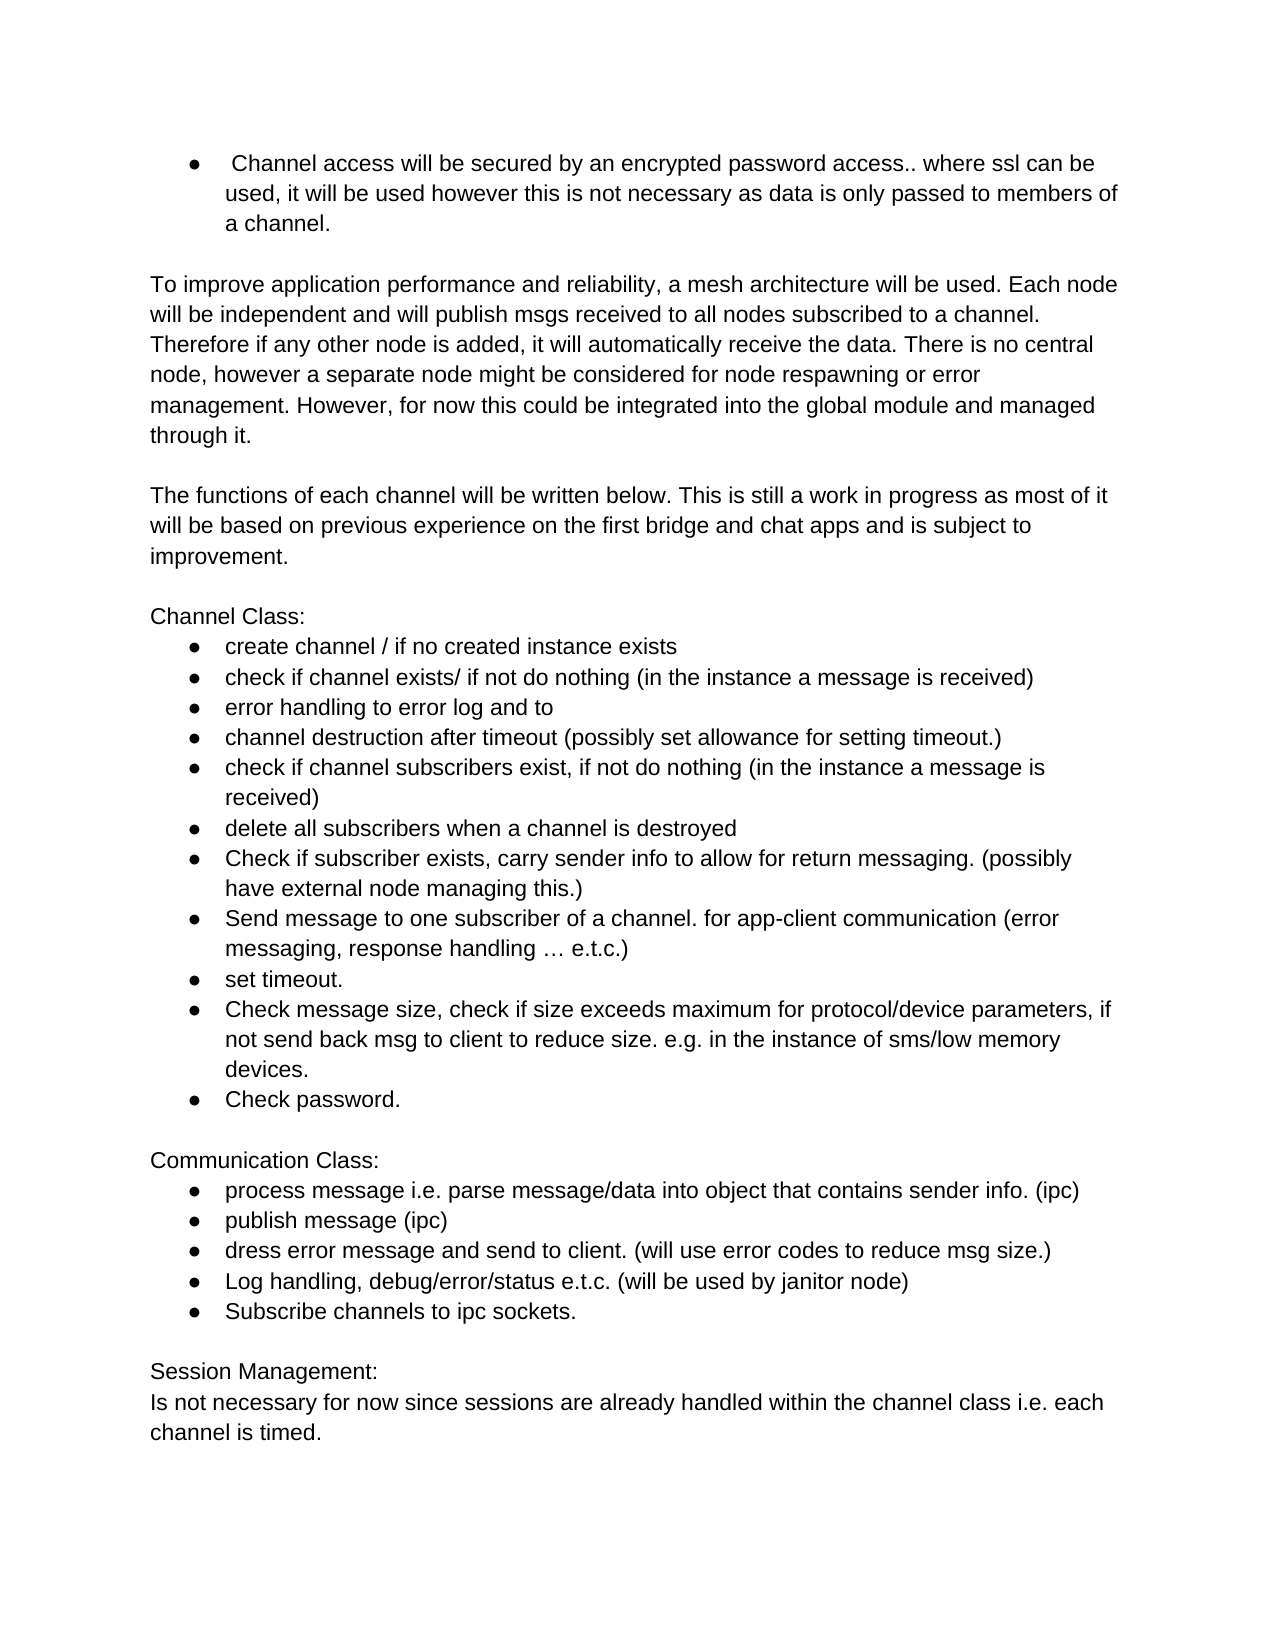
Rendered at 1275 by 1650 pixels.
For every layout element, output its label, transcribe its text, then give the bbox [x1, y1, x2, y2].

list Subscribe channels to ipc sockets. [187, 1298, 1125, 1324]
list check if channel exists/ if not do nothing (in the instance a message is received) [187, 663, 1125, 690]
list check if channel subscribers exist, if not do nothing (in the instance a message is received) [187, 754, 1125, 811]
list Check password. [187, 1086, 1125, 1113]
list Channel access will be secured by an encrypted password access.. where ssl can be used, it will be used however this is not necessary as data is only passed to members of a channel. [187, 150, 1125, 237]
text The functions of each channel will be written below. This is still a work in progress as most of it will be based on previous experience on the first bridge and chat apps and is subject to improvement. [150, 482, 1125, 569]
text Channel Class: [150, 603, 1125, 629]
list create channel / if no created instance exists [187, 633, 1125, 660]
text Communication Class: [150, 1147, 1125, 1173]
list delete all subscribers when a channel is destroyed [187, 814, 1125, 841]
list publish message (ipc) [187, 1207, 1125, 1234]
list error handling to error log and to [187, 694, 1125, 720]
text Session Management: [150, 1358, 1125, 1385]
list set timeout. [187, 966, 1125, 992]
list channel destruction after timeout (possibly set allowance for setting timeout.) [187, 724, 1125, 750]
list Send message to one subscriber of a channel. for app-client communication (error messaging, response handling … e.t.c.) [187, 905, 1125, 962]
list Check message size, check if size exceeds maximum for protocol/device parameters, if not send back msg to client to reduce size. e.g. in the instance of sms/low memory devices. [187, 996, 1125, 1083]
list process message i.e. parse message/data into object that contains sender info. (ipc) [187, 1177, 1125, 1203]
list dress error message and send to client. (will use error codes to reduce msg size.) [187, 1237, 1125, 1264]
text Is not necessary for now since sessions are already handled within the channel class i.e. each channel is timed. [150, 1388, 1125, 1445]
list Check if subscriber exists, carry sender info to allow for return messaging. (possibly have external node managing this.) [187, 845, 1125, 901]
text To improve application performance and reliability, a mesh architecture will be used. Each node will be independent and will publish msgs received to all nodes subscribed to a channel. Therefore if any other node is added, it will automatically receive the data. There is no central node, however a separate node might be considered for node respawning or error management. However, for now this could be integrated into the global module and managed through it. [150, 271, 1125, 448]
list Log handling, debug/error/status e.t.c. (will be used by janitor node) [187, 1268, 1125, 1294]
